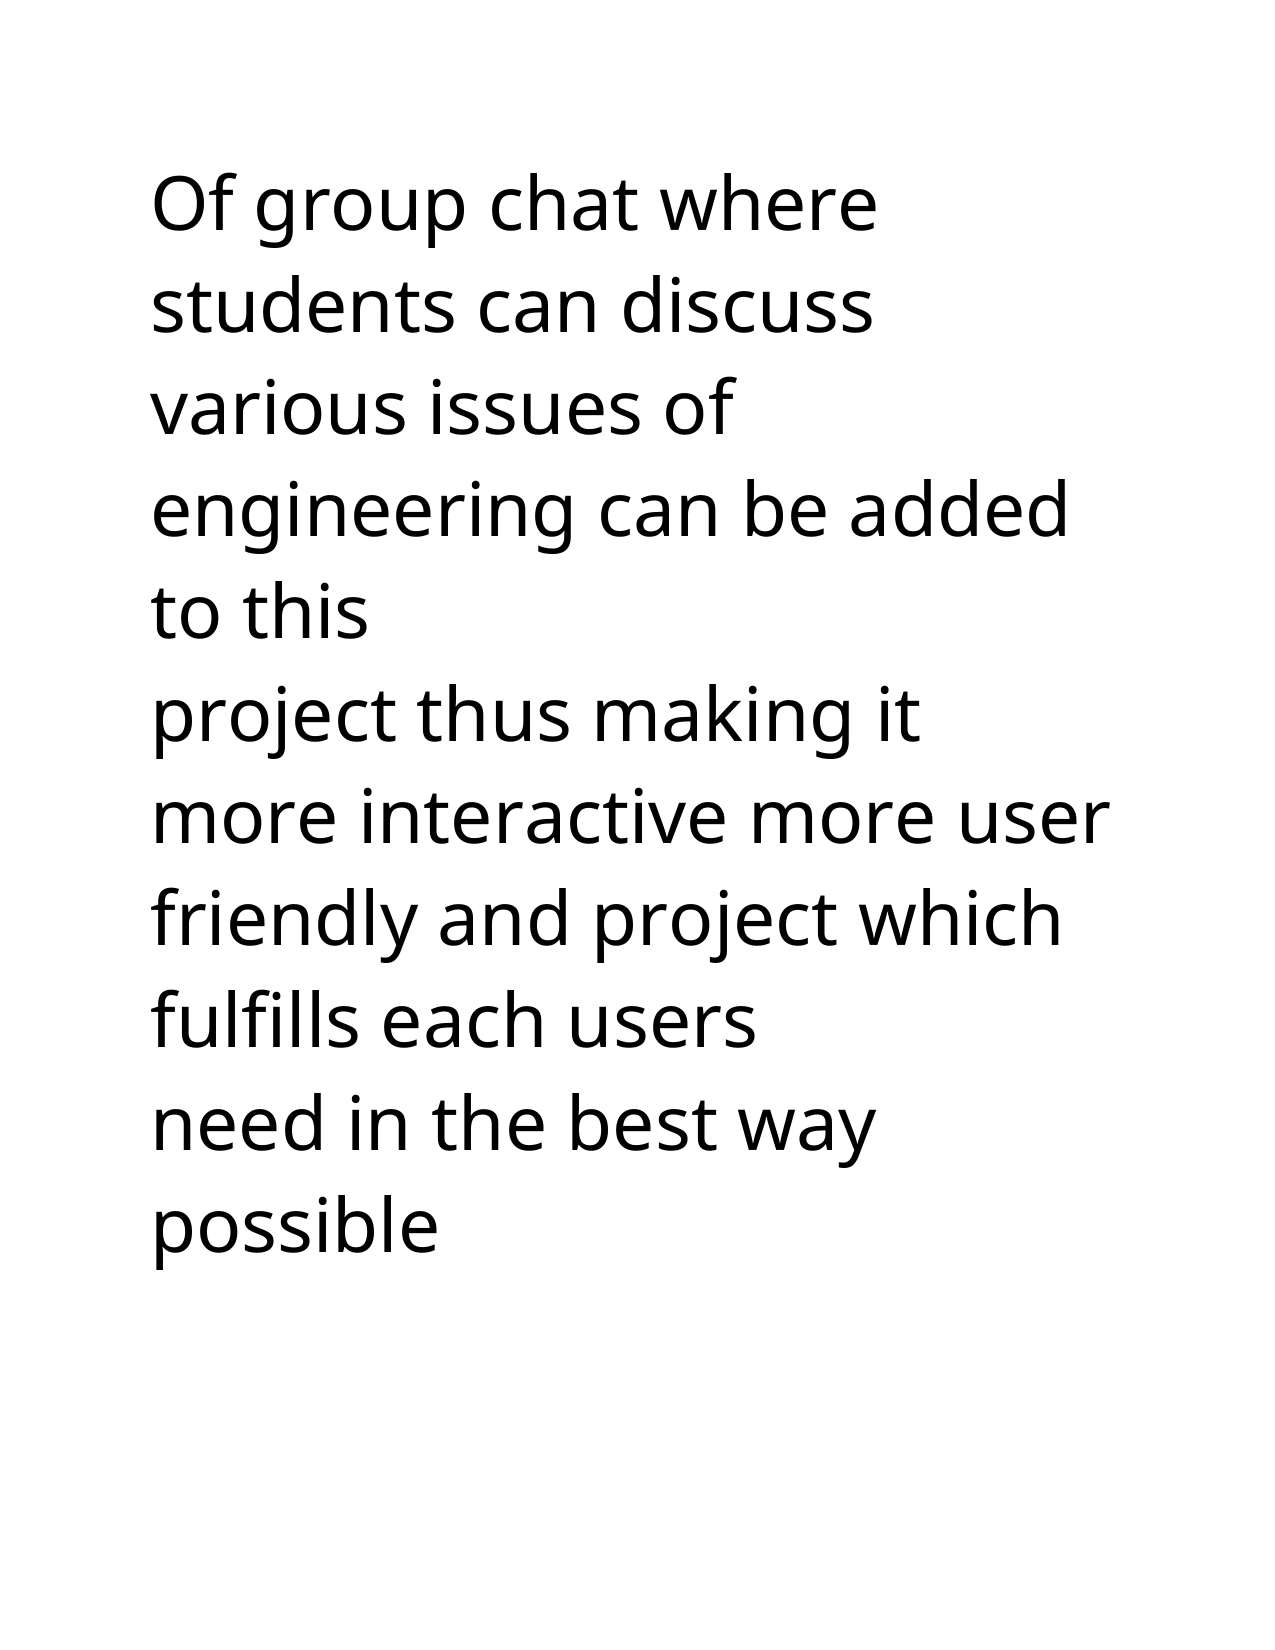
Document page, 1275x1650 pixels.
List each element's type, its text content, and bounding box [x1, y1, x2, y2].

text project thus making it more interactive more user friendly and project which fulfills each users [150, 661, 1125, 1070]
text Of group chat where students can discuss various issues of engineering can be added to this [150, 150, 1125, 661]
text need in the best way possible [150, 1070, 1125, 1274]
